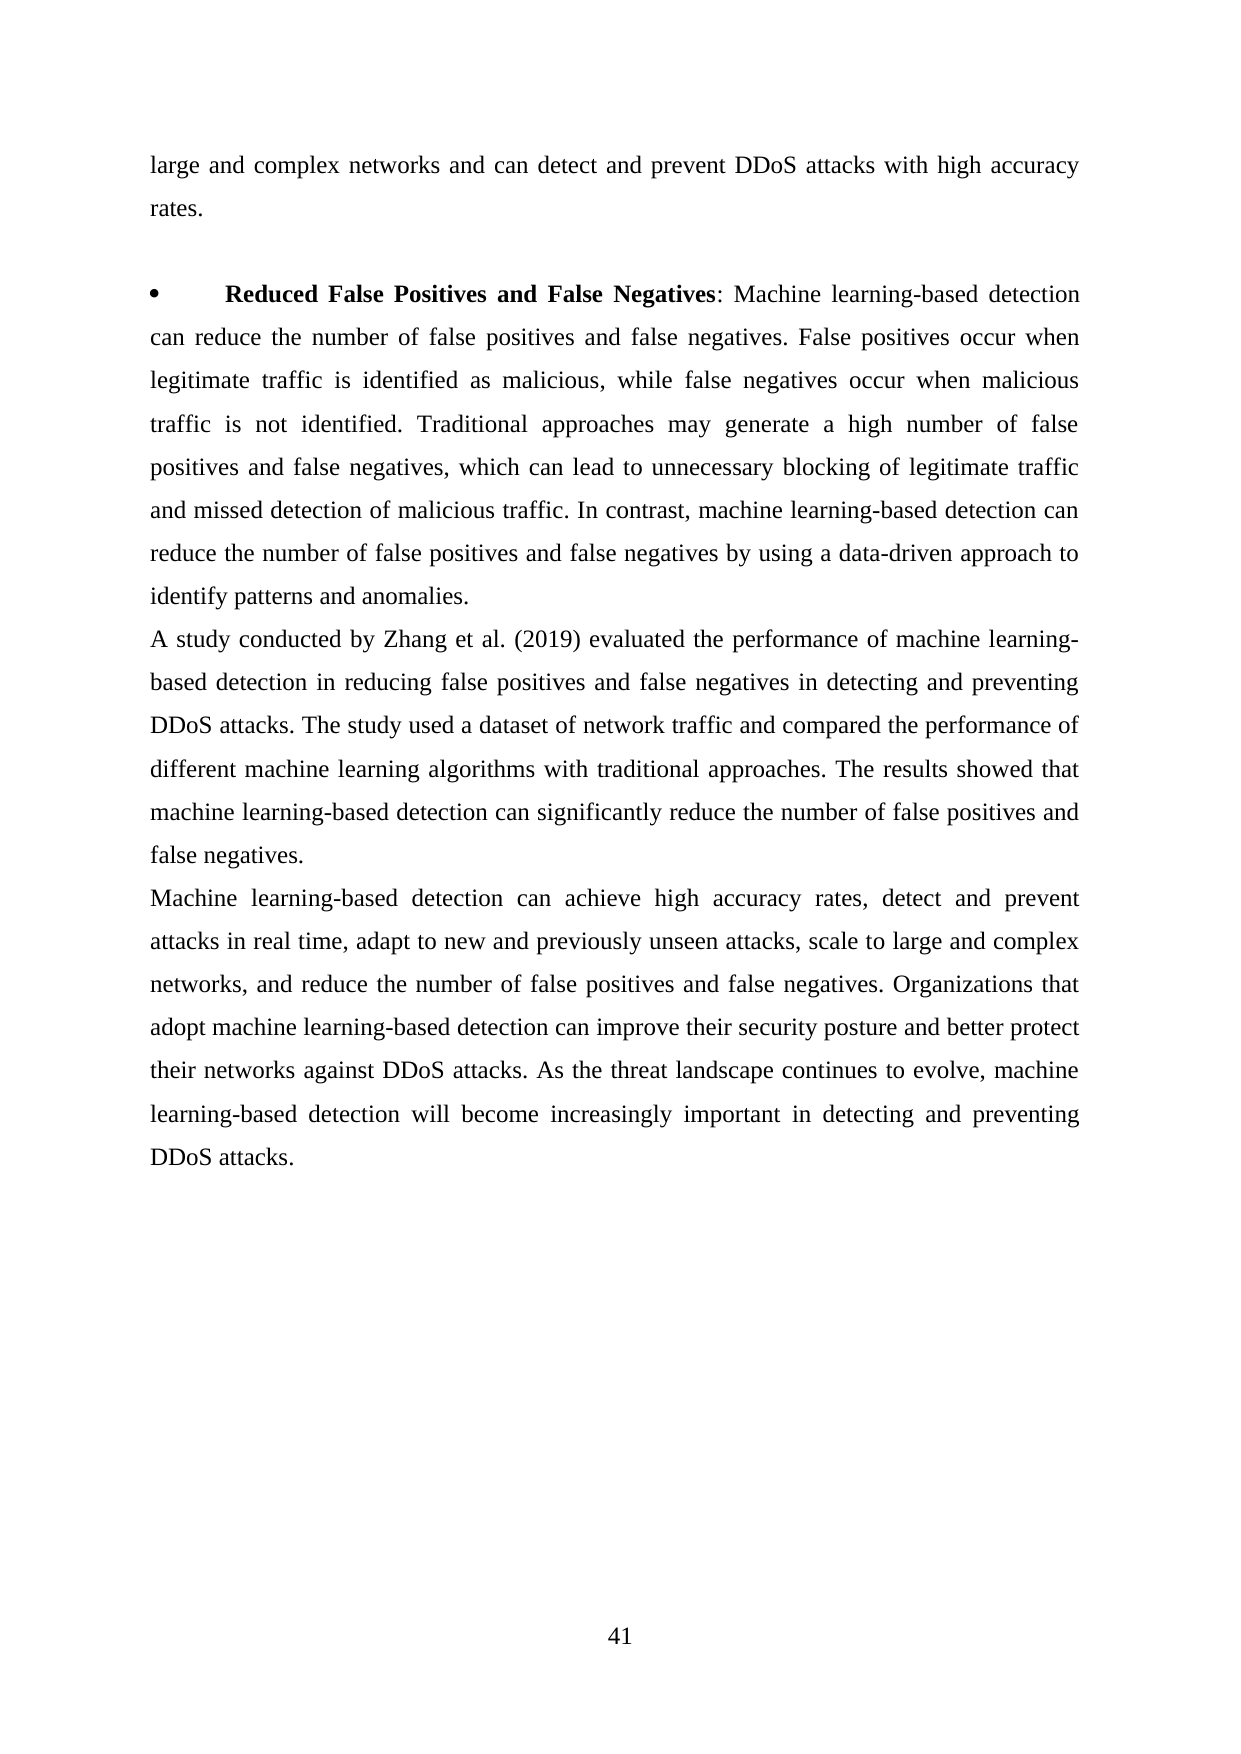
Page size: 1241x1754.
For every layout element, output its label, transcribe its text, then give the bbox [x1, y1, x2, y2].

list Machine learning-based detection can achieve high accuracy rates, detect and prevent attacks in real time, adapt to new and previously unseen attacks, scale to large and complex networks, and reduce the number of false positives and false negatives. Organizations that adopt machine learning-based detection can improve their security posture and better protect their networks against DDoS attacks. As the threat landscape continues to evolve, machine learning-based detection will become increasingly important in detecting and preventing DDoS attacks. [150, 883, 1080, 1171]
list Reduced False Positives and False Negatives: Machine learning-based detection can reduce the number of false positives and false negatives. False positives occur when legitimate traffic is identified as malicious, while false negatives occur when malicious traffic is not identified. Traditional approaches may generate a high number of false positives and false negatives, which can lead to unnecessary blocking of legitimate traffic and missed detection of malicious traffic. In contrast, machine learning-based detection can reduce the number of false positives and false negatives by using a data-driven approach to identify patterns and anomalies. [150, 279, 1080, 610]
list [150, 150, 1080, 222]
list A study conducted by Zhang et al. (2019) evaluated the performance of machine learning-based detection in reducing false positives and false negatives in detecting and preventing DDoS attacks. The study used a dataset of network traffic and compared the performance of different machine learning algorithms with traditional approaches. The results showed that machine learning-based detection can significantly reduce the number of false positives and false negatives. [150, 624, 1080, 869]
